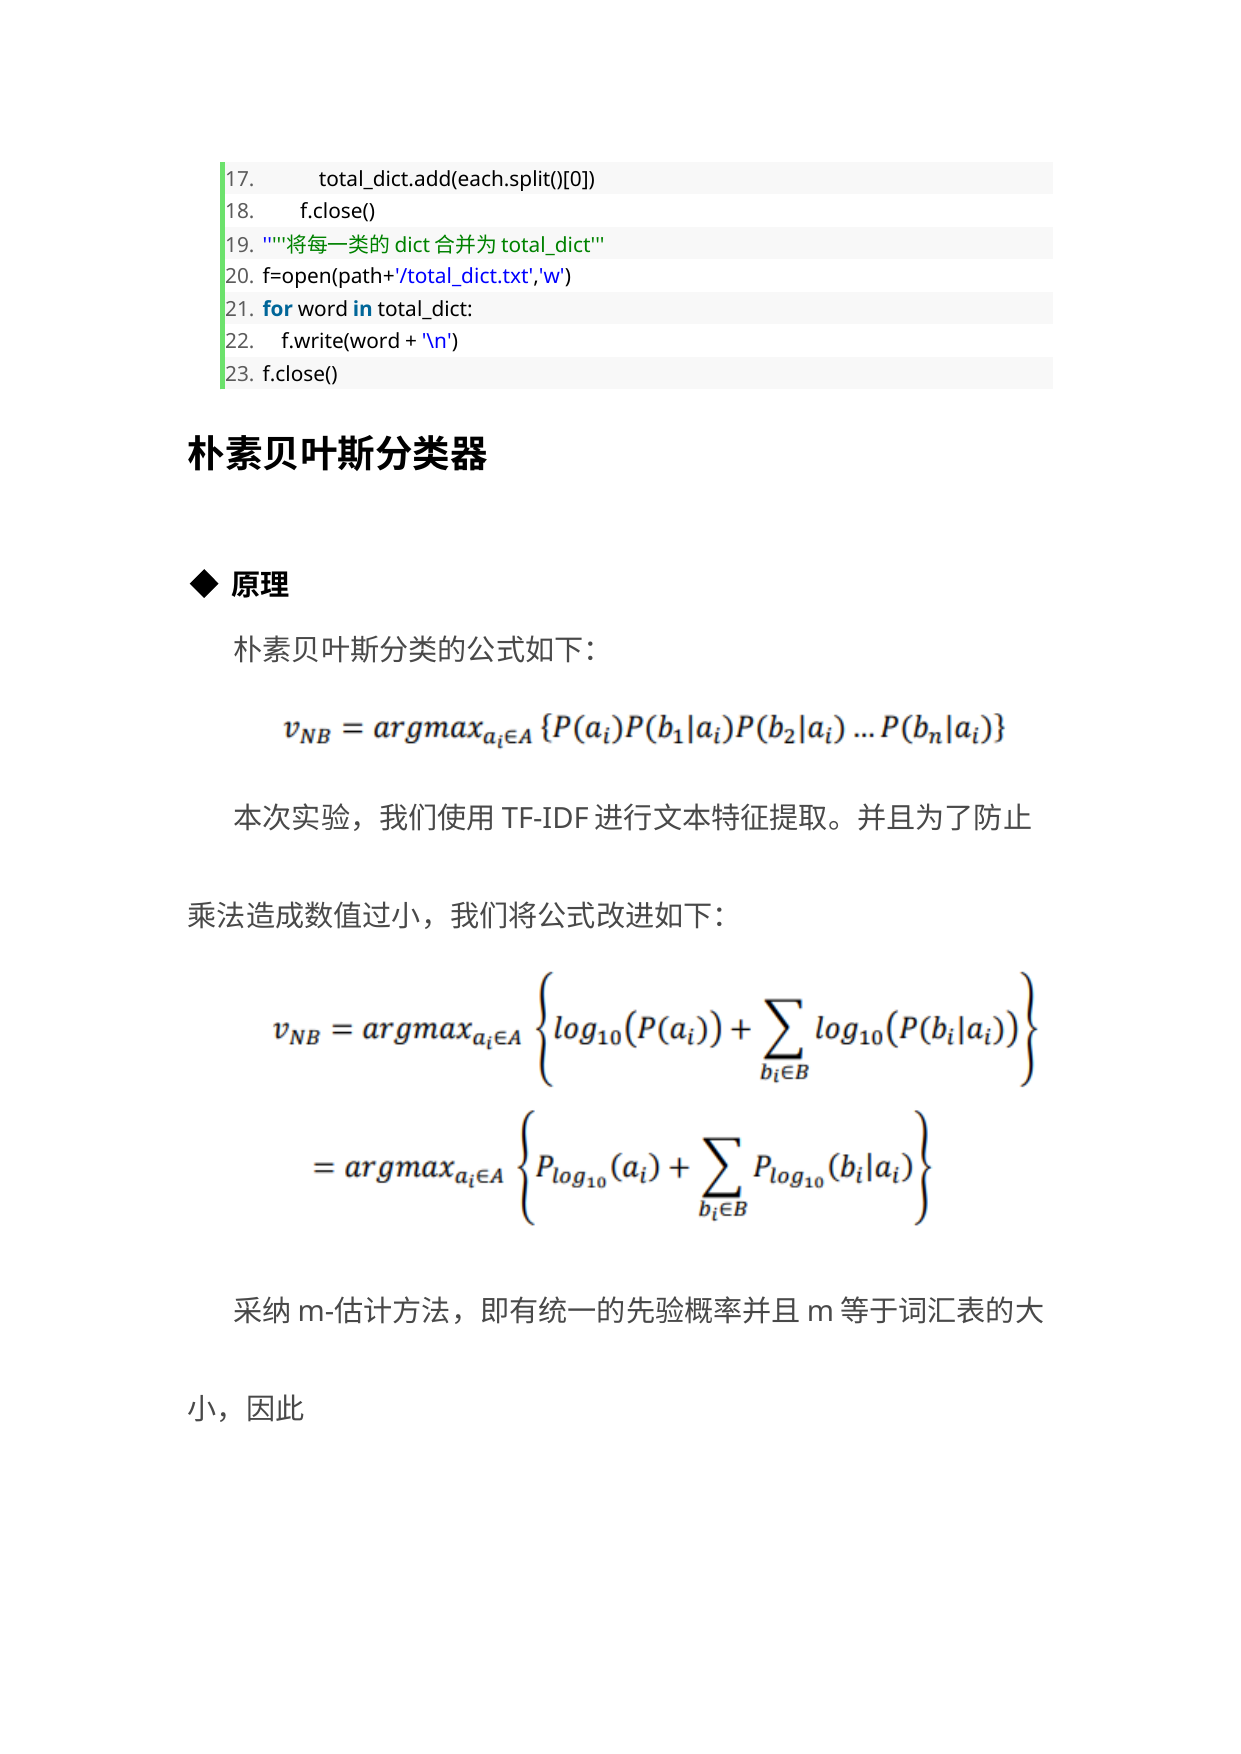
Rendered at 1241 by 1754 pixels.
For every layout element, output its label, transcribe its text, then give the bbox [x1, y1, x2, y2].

list '''''将每一类的dict合并为total_dict''' [225, 227, 1053, 259]
list f=open(path+'/total_dict.txt','w') [225, 259, 1053, 292]
list for word in total_dict: [225, 292, 1053, 324]
subtitle 朴素贝叶斯分类器 [187, 419, 1053, 484]
list f.close() [225, 194, 1053, 227]
list f.close() [225, 357, 1053, 389]
text 本次实验，我们使用TF-IDF进行文本特征提取。并且为了防止乘法造成数值过小，我们将公式改进如下： [187, 783, 1053, 946]
text 采纳m-估计方法，即有统一的先验概率并且m等于词汇表的大小，因此 [187, 1277, 1053, 1439]
list 原理 [187, 550, 1053, 615]
list total_dict.add(each.split()[0]) [225, 162, 1053, 194]
picture [267, 701, 1019, 753]
text 朴素贝叶斯分类的公式如下： [187, 615, 1053, 680]
picture [236, 967, 1050, 1235]
list f.write(word + '\n') [225, 324, 1053, 357]
